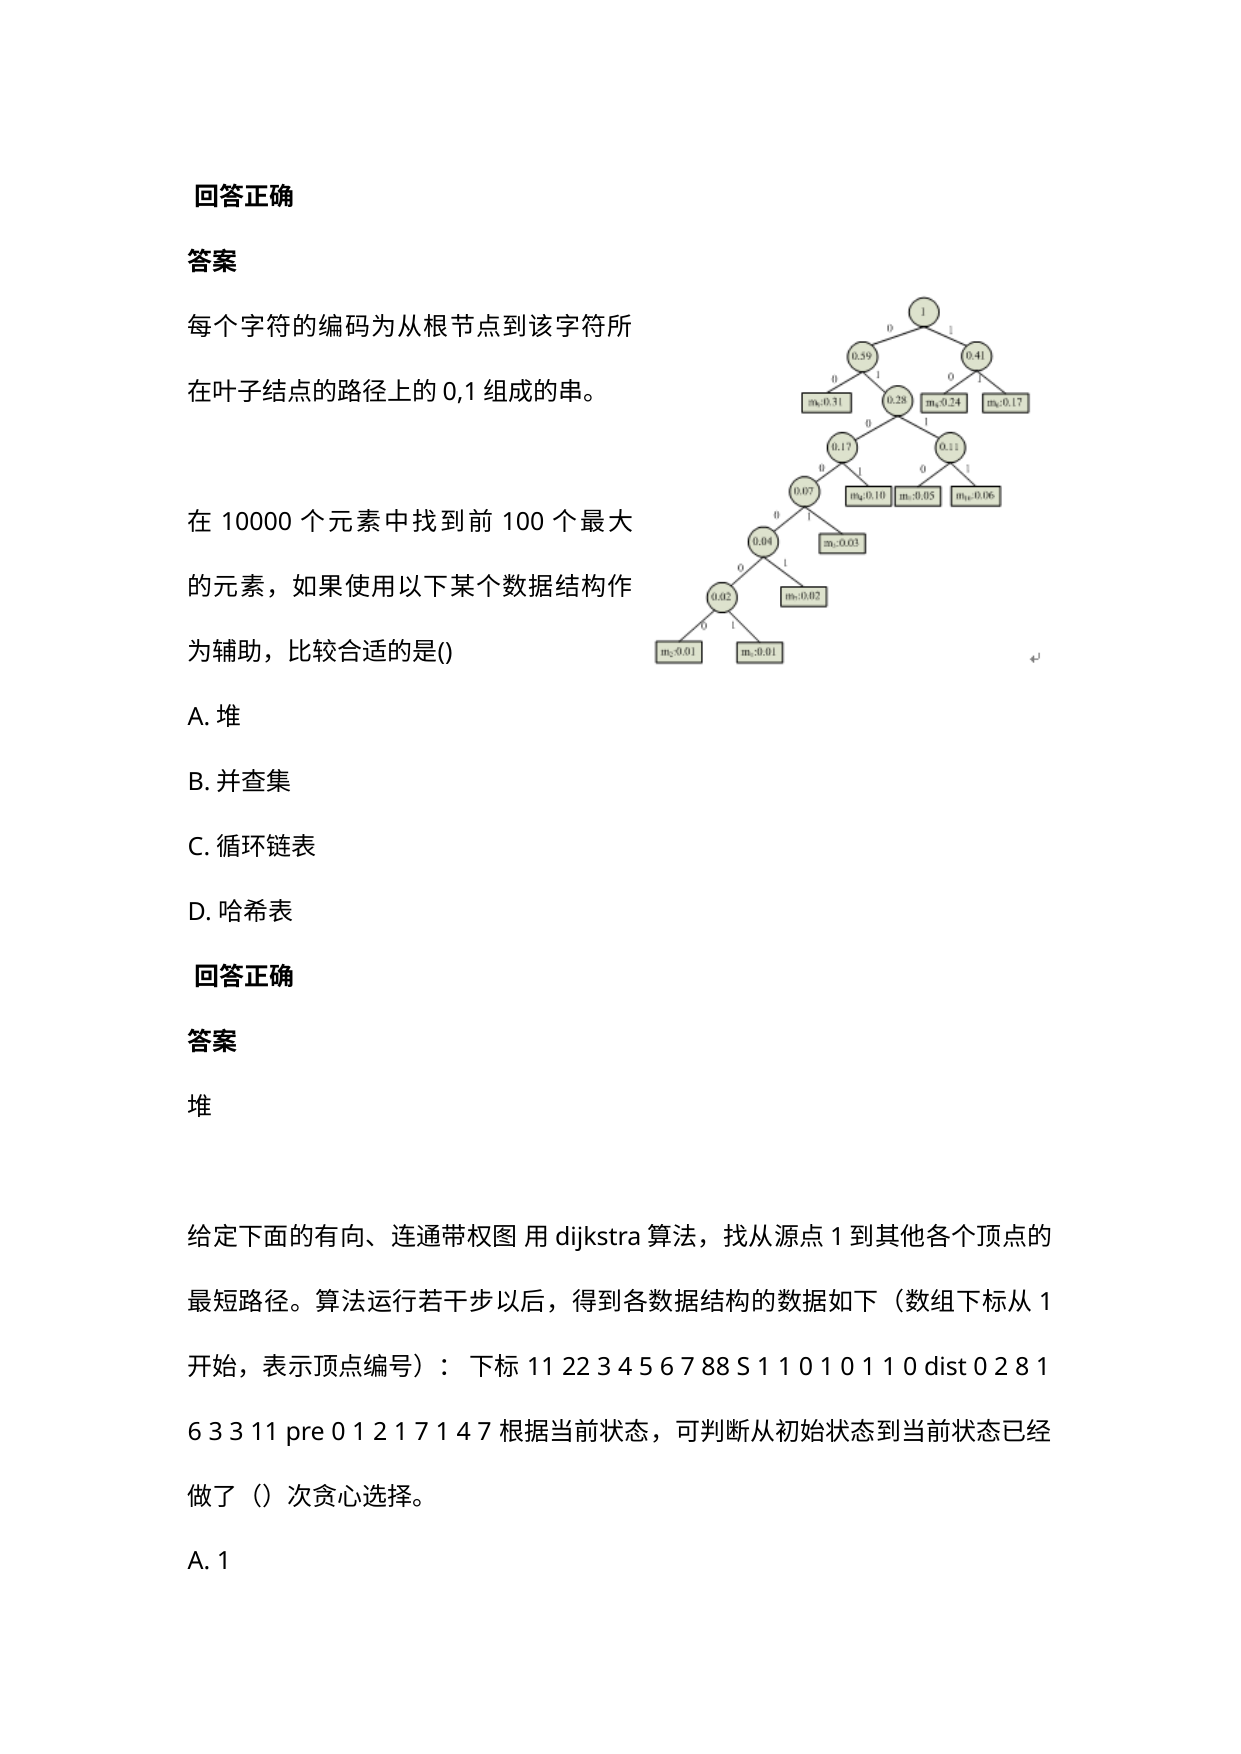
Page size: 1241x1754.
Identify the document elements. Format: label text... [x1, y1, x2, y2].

text D. 哈希表 [187, 877, 1053, 942]
text 堆 [187, 1072, 1053, 1137]
text 答案 [187, 227, 1053, 292]
text A. 1 [187, 1527, 1053, 1592]
text 给定下面的有向、连通带权图 用dijkstra算法，找从源点1到其他各个顶点的最短路径。算法运行若干步以后，得到各数据结构的数据如下（数组下标从1开始，表示顶点编号）： 下标 11 22 3 4 5 6 7 88 S 1 1 0 1 0 1 1 0 dist 0 2 8 1 6 3 3 11 pre 0 1 2 1 7 1 4 7 根据当前状态，可判断从初始状态到当前状态已经做了（）次贪心选择。 [187, 1202, 1053, 1527]
text 答案 [187, 1007, 1053, 1072]
picture [652, 292, 1155, 668]
text A. 堆 [187, 682, 1053, 747]
text 回答正确 [187, 942, 1053, 1007]
text C. 循环链表 [187, 812, 1053, 877]
text B. 并查集 [187, 747, 1053, 812]
text 回答正确 [187, 162, 1053, 227]
text 在10000个元素中找到前100个最大的元素，如果使用以下某个数据结构作为辅助，比较合适的是() [187, 487, 1053, 682]
text 每个字符的编码为从根节点到该字符所在叶子结点的路径上的0,1组成的串。 [187, 292, 652, 422]
